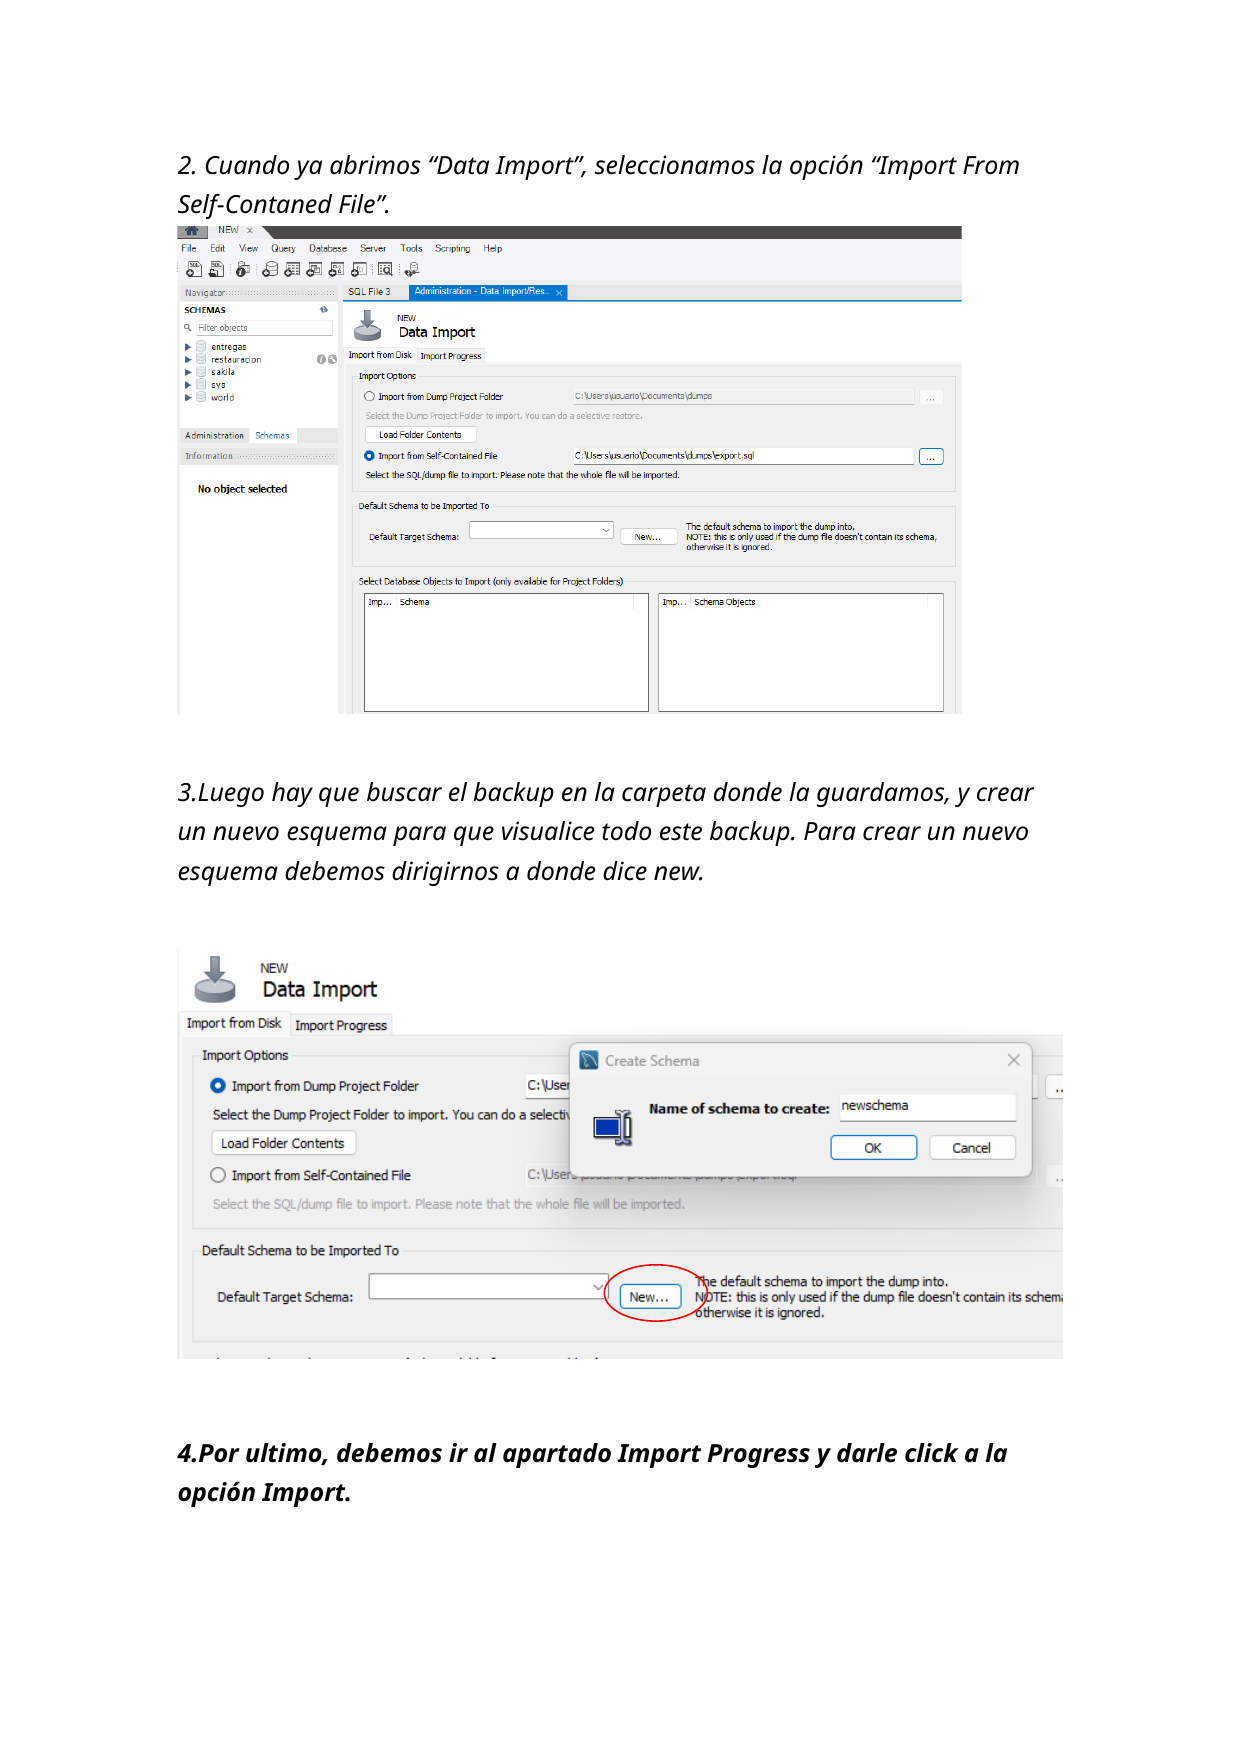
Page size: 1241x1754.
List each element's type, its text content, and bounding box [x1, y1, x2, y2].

text 3.Luego hay que buscar el backup en la carpeta donde la guardamos, y crear un nuevo esquema para que visualice todo este backup. Para crear un nuevo esquema debemos dirigirnos a donde dice new. [177, 736, 1063, 926]
picture [177, 226, 962, 714]
text 4.Por ultimo, debemos ir al apartado Import Progress y darle click a la opción Import. [177, 1436, 1063, 1509]
picture [177, 948, 1063, 1359]
